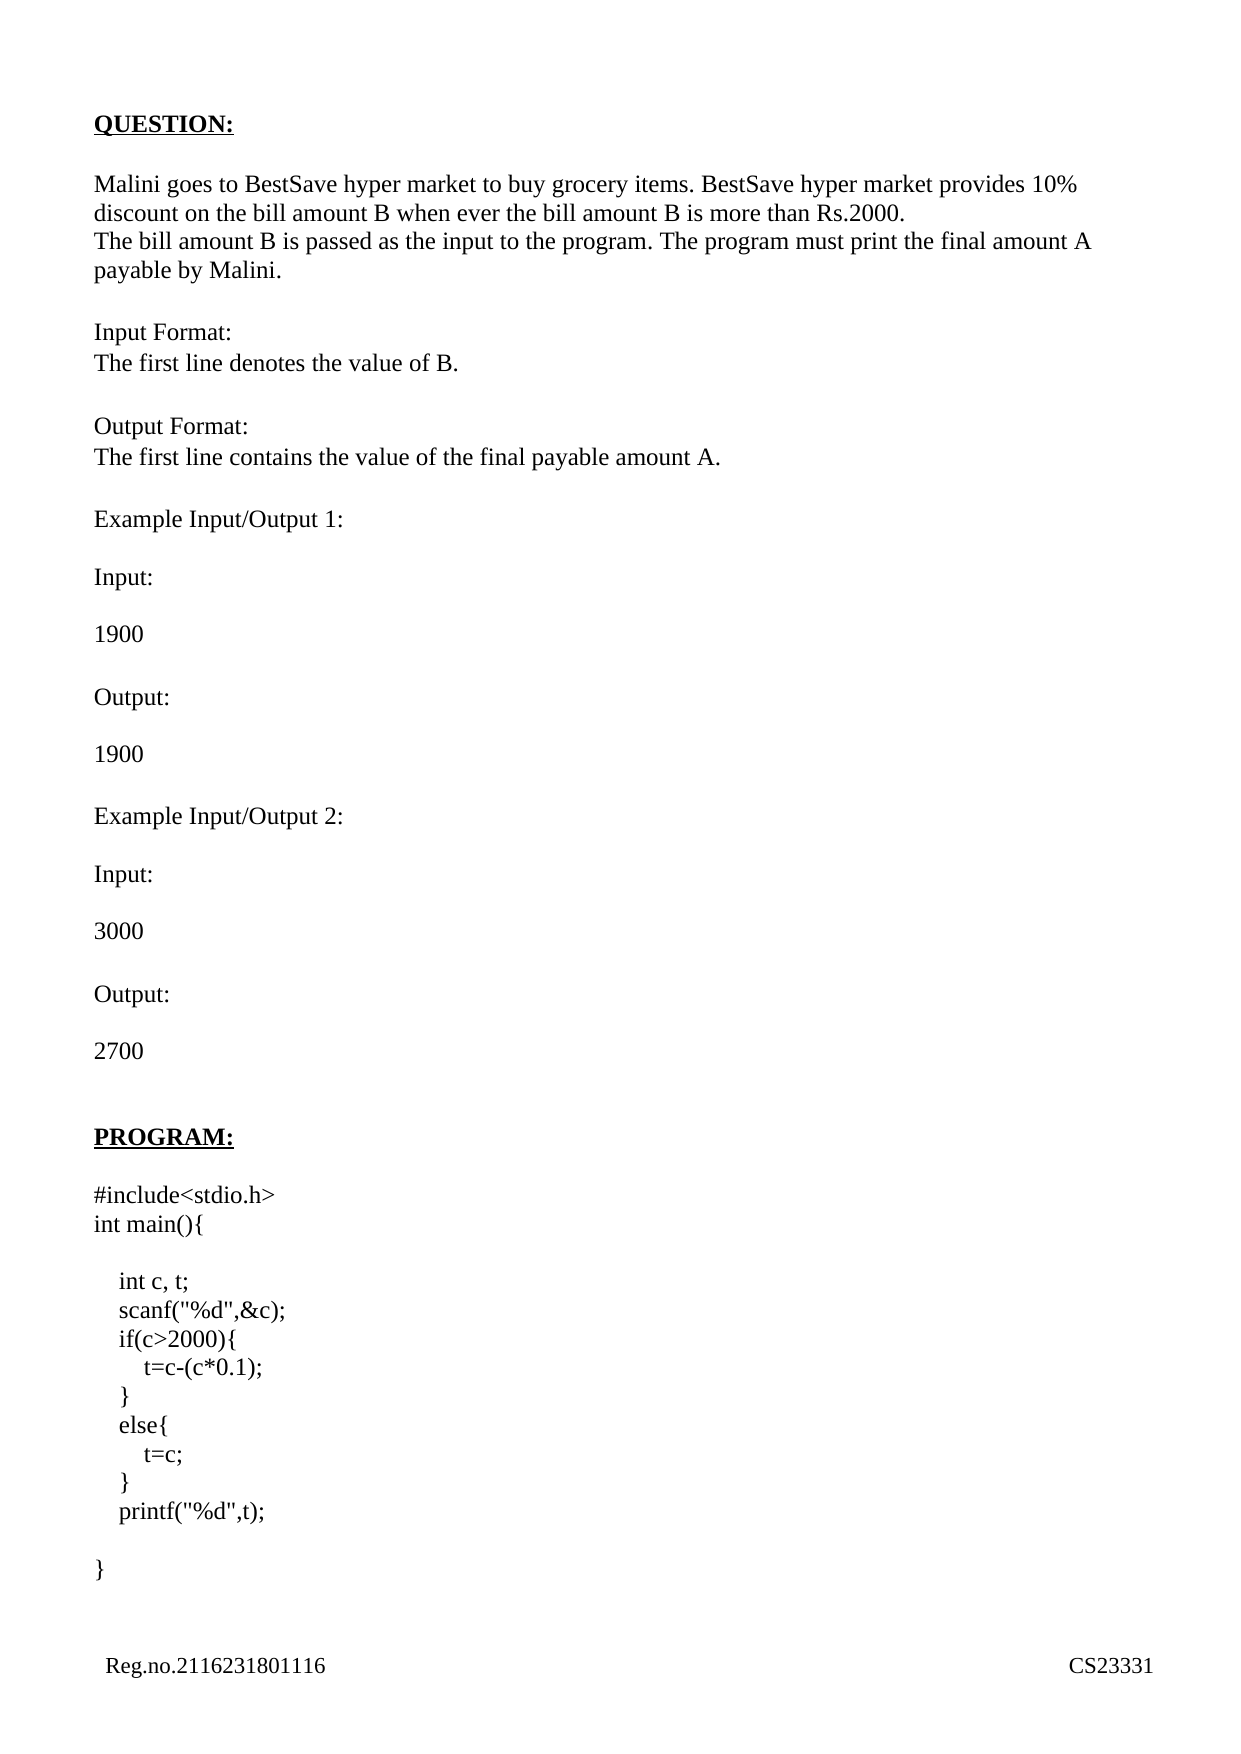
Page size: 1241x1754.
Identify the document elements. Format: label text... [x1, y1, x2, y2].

text scanf("%d",&c); [94, 1295, 1155, 1324]
text t=c; [94, 1439, 1155, 1467]
text The first line contains the value of the final payable amount A. [94, 442, 1155, 471]
text 3000 [94, 916, 1155, 945]
text Malini goes to BestSave hyper market to buy grocery items. BestSave hyper market provides 10% discount on the bill amount B when ever the bill amount B is more than Rs.2000. The bill amount B is passed as the input to the program. The program must print the final amount A payable by Malini. [94, 169, 1155, 284]
text Output: [94, 682, 1155, 737]
text Input Format: [94, 317, 1155, 346]
text Output Format: [94, 411, 1155, 439]
text int c, t; [94, 1266, 1155, 1295]
text Example Input/Output 2: [94, 801, 1155, 856]
text PROGRAM: [94, 1122, 1155, 1151]
text 1900 [94, 739, 1155, 768]
text Output: [94, 979, 1155, 1034]
text t=c-(c*0.1); [94, 1352, 1155, 1381]
text 2700 [94, 1036, 1155, 1065]
text 1900 [94, 619, 1155, 648]
text Example Input/Output 1: [94, 504, 1155, 559]
text The first line denotes the value of B. [94, 348, 1155, 377]
text QUESTION: [94, 109, 1155, 138]
text #include<stdio.h> [94, 1180, 1155, 1209]
text } [94, 1467, 1155, 1496]
text int main(){ [94, 1209, 1155, 1237]
text } [94, 1381, 1155, 1410]
text Input: [94, 562, 1155, 617]
text else{ [94, 1410, 1155, 1439]
text } [94, 1554, 1155, 1582]
text printf("%d",t); [94, 1496, 1155, 1525]
text if(c>2000){ [94, 1324, 1155, 1352]
text Input: [94, 859, 1155, 914]
